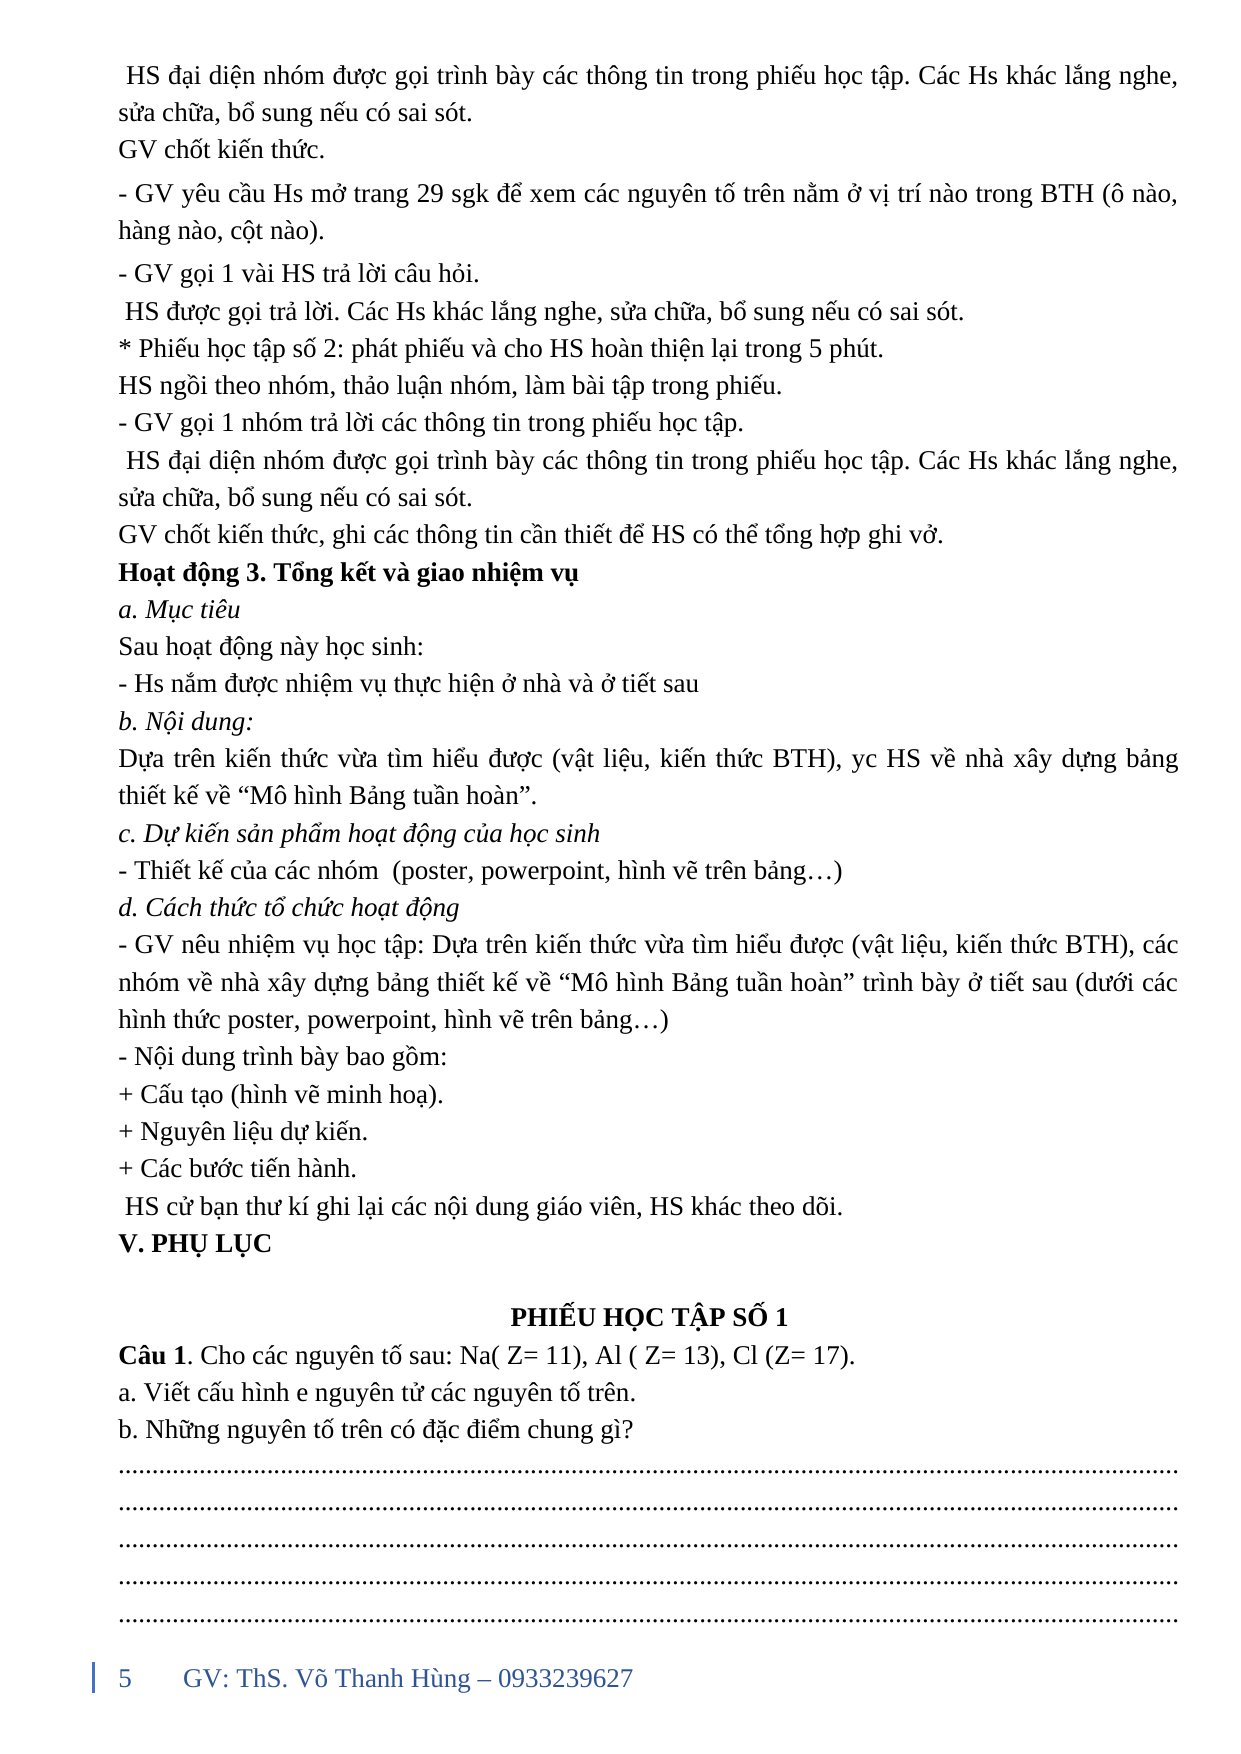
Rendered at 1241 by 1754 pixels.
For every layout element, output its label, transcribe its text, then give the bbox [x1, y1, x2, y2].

text Dựa trên kiến thức vừa tìm hiểu được (vật liệu, kiến thức BTH), yc HS về nhà xây dựng bảng thiết kế về “Mô hình Bảng tuần hoàn”. [118, 742, 1181, 811]
list - GV yêu cầu Hs mở trang 29 sgk để xem các nguyên tố trên nằm ở vị trí nào trong BTH (ô nào, hàng nào, cột nào). [118, 177, 1181, 245]
text * Phiếu học tập số 2: phát phiếu và cho HS hoàn thiện lại trong 5 phút. [118, 332, 1181, 363]
text - Hs nắm được nhiệm vụ thực hiện ở nhà và ở tiết sau [118, 668, 1181, 699]
text HS cử bạn thư kí ghi lại các nội dung giáo viên, HS khác theo dõi. [118, 1190, 1181, 1221]
text GV chốt kiến thức. [118, 134, 1181, 165]
text a. Mục tiêu [118, 593, 1181, 624]
text - Nội dung trình bày bao gồm: [118, 1041, 1181, 1072]
text V. PHỤ LỤC [118, 1227, 1181, 1258]
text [118, 1376, 1181, 1407]
text - GV gọi 1 vài HS trả lời câu hỏi. [118, 257, 1181, 288]
text Hoạt động 3. Tổng kết và giao nhiệm vụ [118, 556, 1181, 587]
text + Nguyên liệu dự kiến. [118, 1115, 1181, 1146]
text HS ngồi theo nhóm, thảo luận nhóm, làm bài tập trong phiếu. [118, 369, 1181, 400]
text Sau hoạt động này học sinh: [118, 630, 1181, 661]
text - GV gọi 1 nhóm trả lời các thông tin trong phiếu học tập. [118, 407, 1181, 438]
text - Thiết kế của các nhóm (poster, powerpoint, hình vẽ trên bảng…) [118, 854, 1181, 885]
text Câu 1. Cho các nguyên tố sau: Na( Z= 11), Al ( Z= 13), Cl (Z= 17). [118, 1339, 1181, 1370]
text GV chốt kiến thức, ghi các thông tin cần thiết để HS có thể tổng hợp ghi vở. [118, 518, 1181, 549]
text - GV nêu nhiệm vụ học tập: Dựa trên kiến thức vừa tìm hiểu được (vật liệu, kiến thức BTH), các nhóm về nhà xây dựng bảng thiết kế về “Mô hình Bảng tuần hoàn” trình bày ở tiết sau (dưới các hình thức poster, powerpoint, hình vẽ trên bảng…) [118, 929, 1181, 1034]
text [118, 1413, 1181, 1444]
text c. Dự kiến sản phẩm hoạt động của học sinh [118, 817, 1181, 848]
text + Các bước tiến hành. [118, 1152, 1181, 1183]
text PHIẾU HỌC TẬP SỐ 1 [118, 1302, 1181, 1333]
text d. Cách thức tổ chức hoạt động [118, 891, 1181, 922]
text b. Nội dung: [118, 705, 1181, 736]
text HS đại diện nhóm được gọi trình bày các thông tin trong phiếu học tập. Các Hs khác lắng nghe, sửa chữa, bổ sung nếu có sai sót. [118, 59, 1181, 127]
text HS đại diện nhóm được gọi trình bày các thông tin trong phiếu học tập. Các Hs khác lắng nghe, sửa chữa, bổ sung nếu có sai sót. [118, 444, 1181, 512]
text + Cấu tạo (hình vẽ minh hoạ). [118, 1078, 1181, 1109]
text HS được gọi trả lời. Các Hs khác lắng nghe, sửa chữa, bổ sung nếu có sai sót. [118, 295, 1181, 326]
